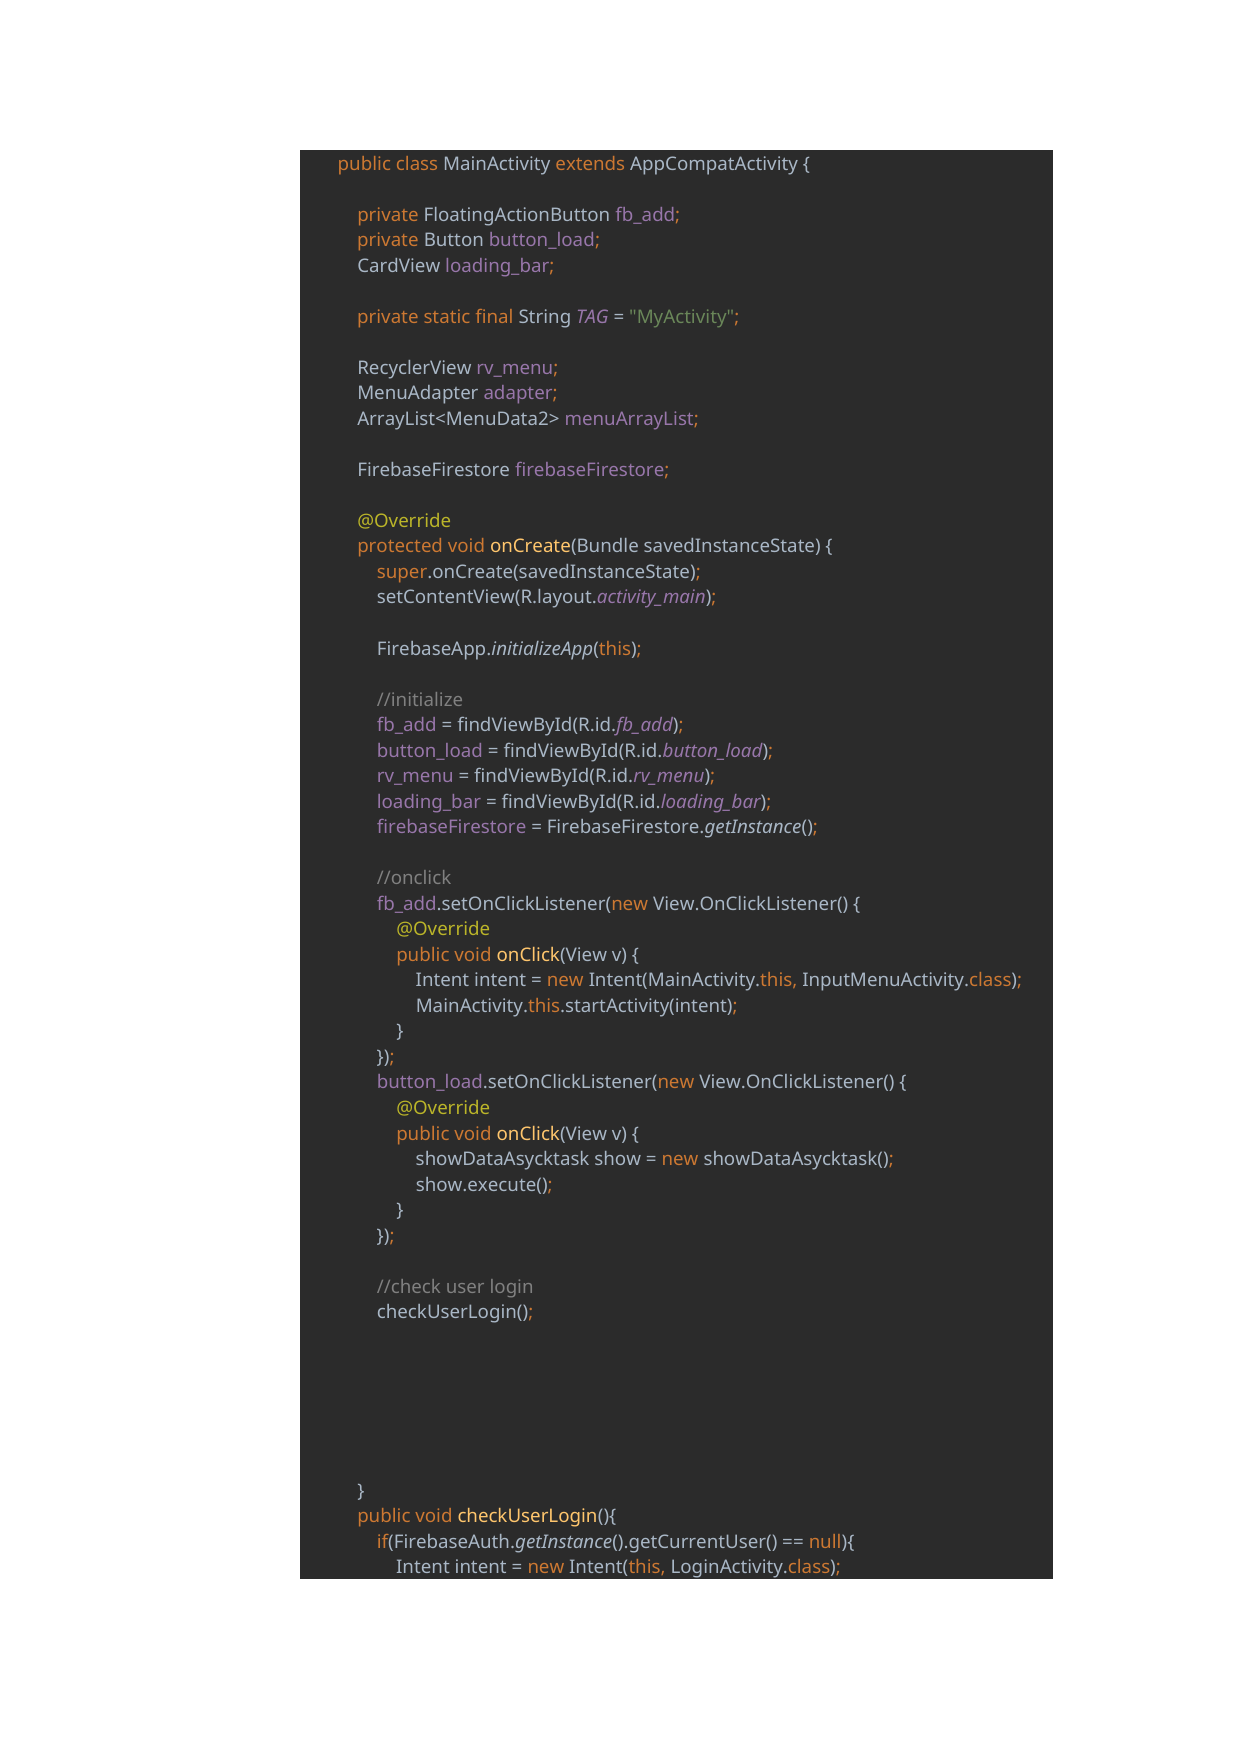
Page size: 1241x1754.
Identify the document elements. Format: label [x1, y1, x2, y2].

list [300, 150, 1053, 1579]
